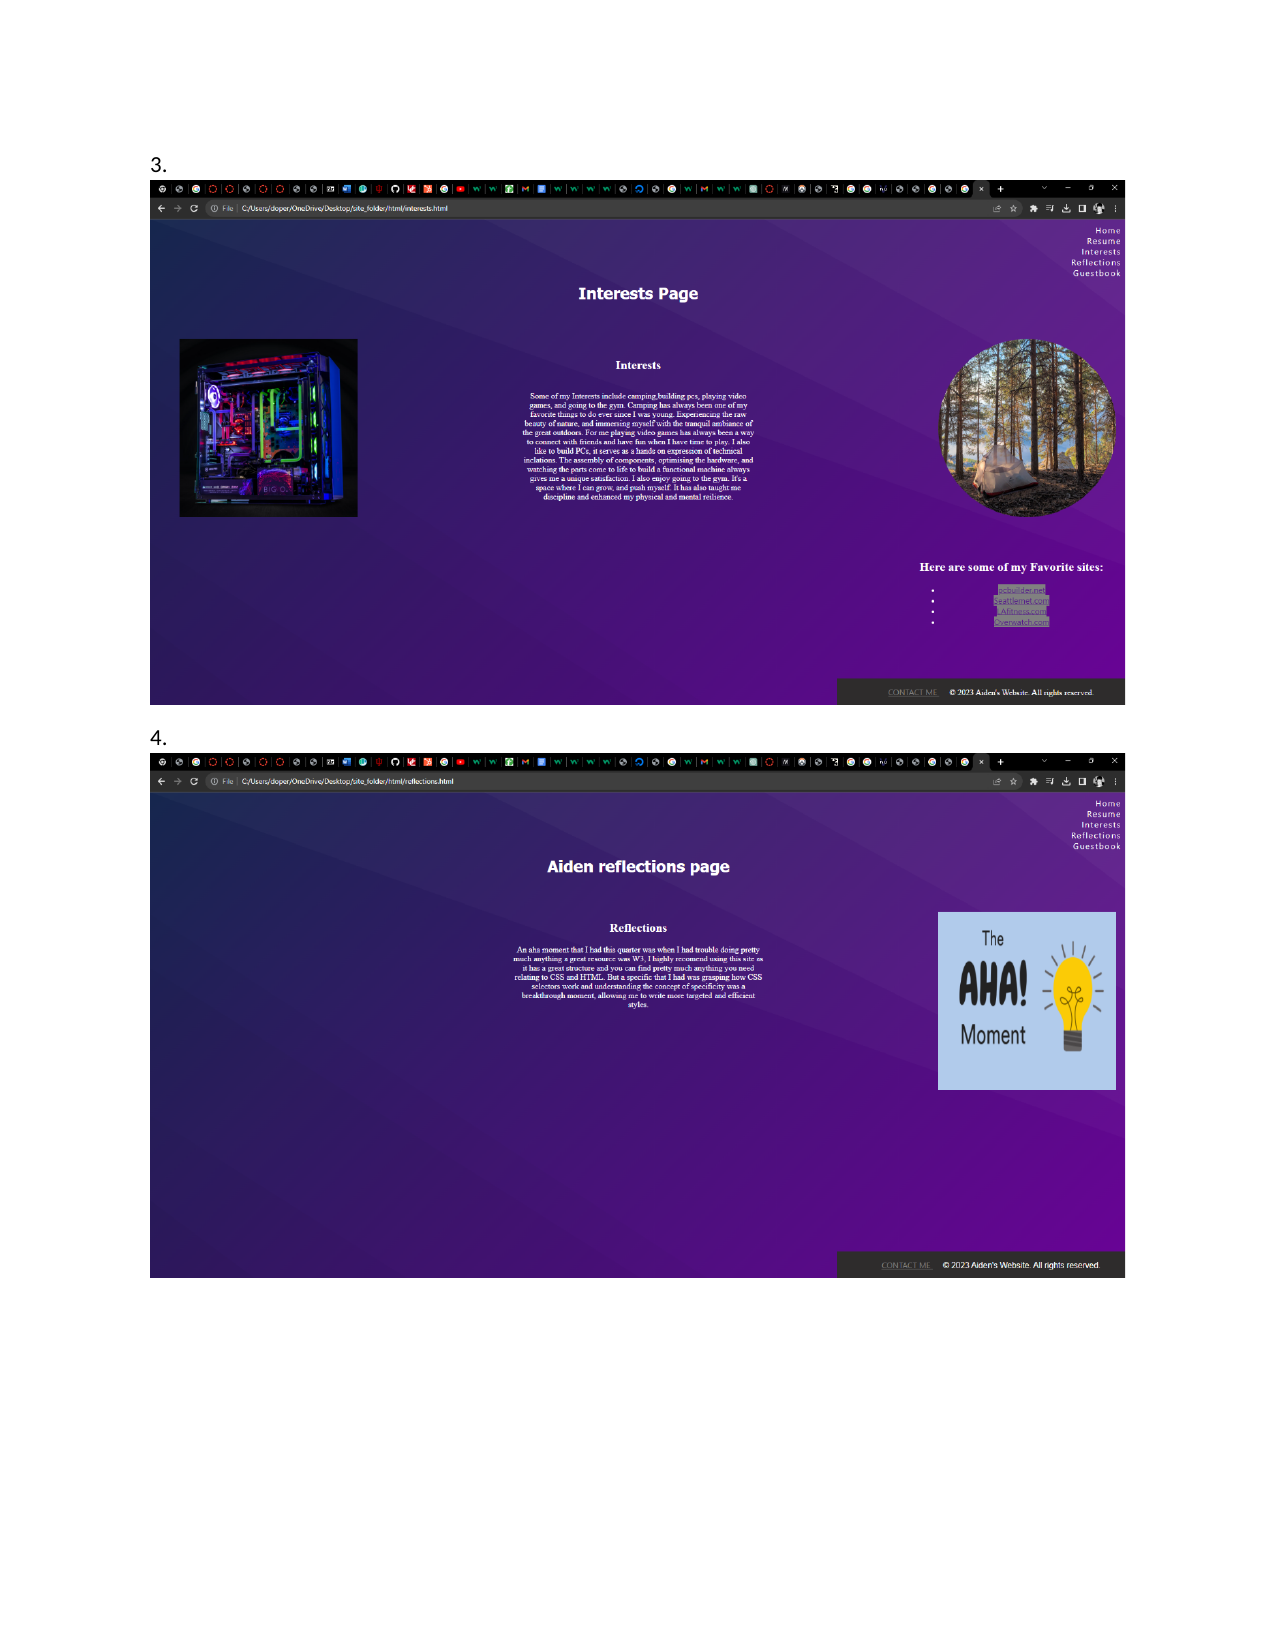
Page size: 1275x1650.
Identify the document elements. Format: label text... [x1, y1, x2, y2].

text 3. [150, 150, 1125, 180]
picture [150, 180, 1125, 705]
picture [150, 753, 1125, 1278]
text 4. [150, 723, 1125, 753]
